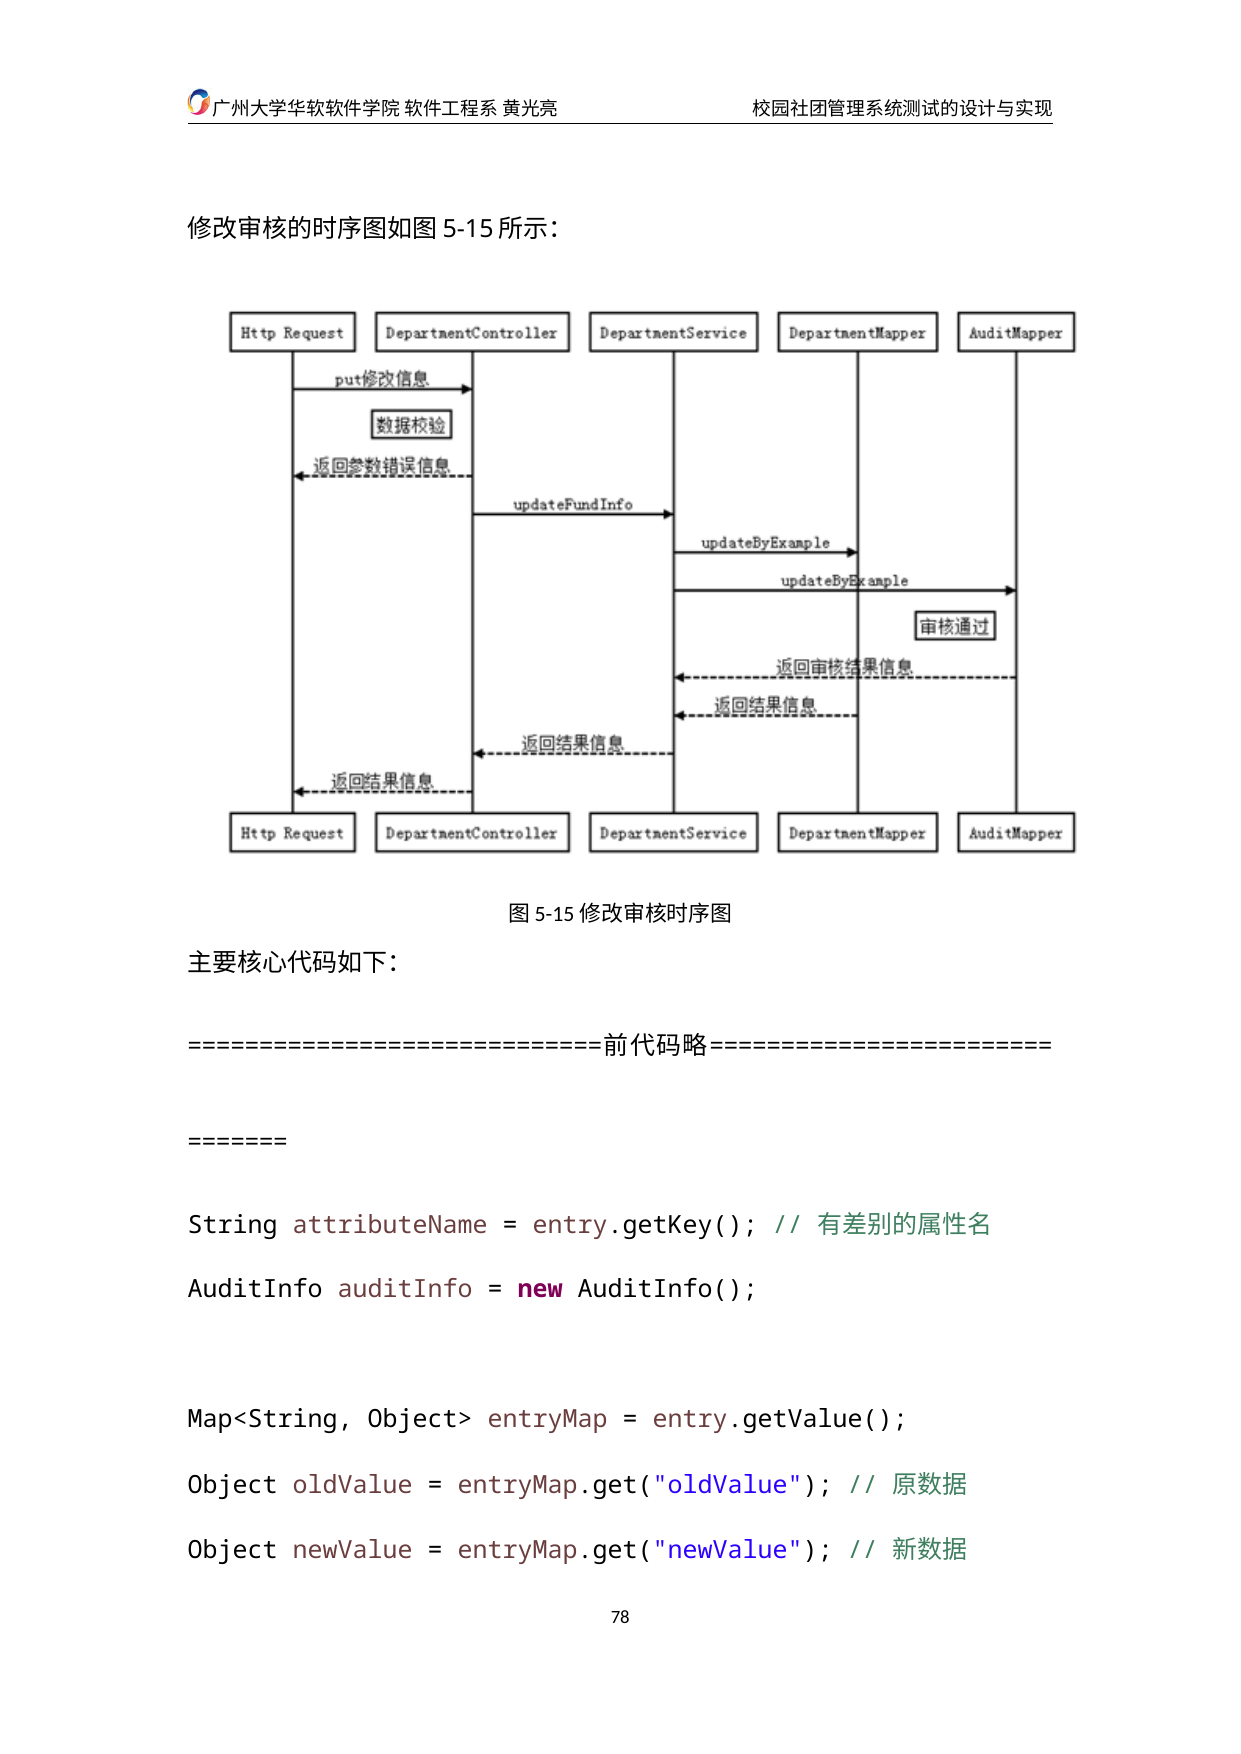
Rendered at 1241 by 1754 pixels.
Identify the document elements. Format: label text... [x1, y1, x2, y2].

text String attributeName = entry.getKey(); // 有差别的属性名 [187, 1190, 1053, 1255]
text Object oldValue = entryMap.get("oldValue"); // 原数据 [187, 1450, 1053, 1515]
text 修改审核的时序图如图5-15所示： [187, 194, 1053, 259]
text =============================前代码略=============================== [187, 1011, 1053, 1173]
text 主要核心代码如下： [187, 928, 1053, 993]
text AuditInfo auditInfo = new AuditInfo(); [187, 1255, 1053, 1320]
text Map<String, Object> entryMap = entry.getValue(); [187, 1385, 1053, 1450]
text 图5-15 修改审核时序图 [187, 895, 1053, 928]
picture [187, 287, 1097, 885]
picture [187, 88, 213, 116]
text Object newValue = entryMap.get("newValue"); // 新数据 [187, 1515, 1053, 1580]
